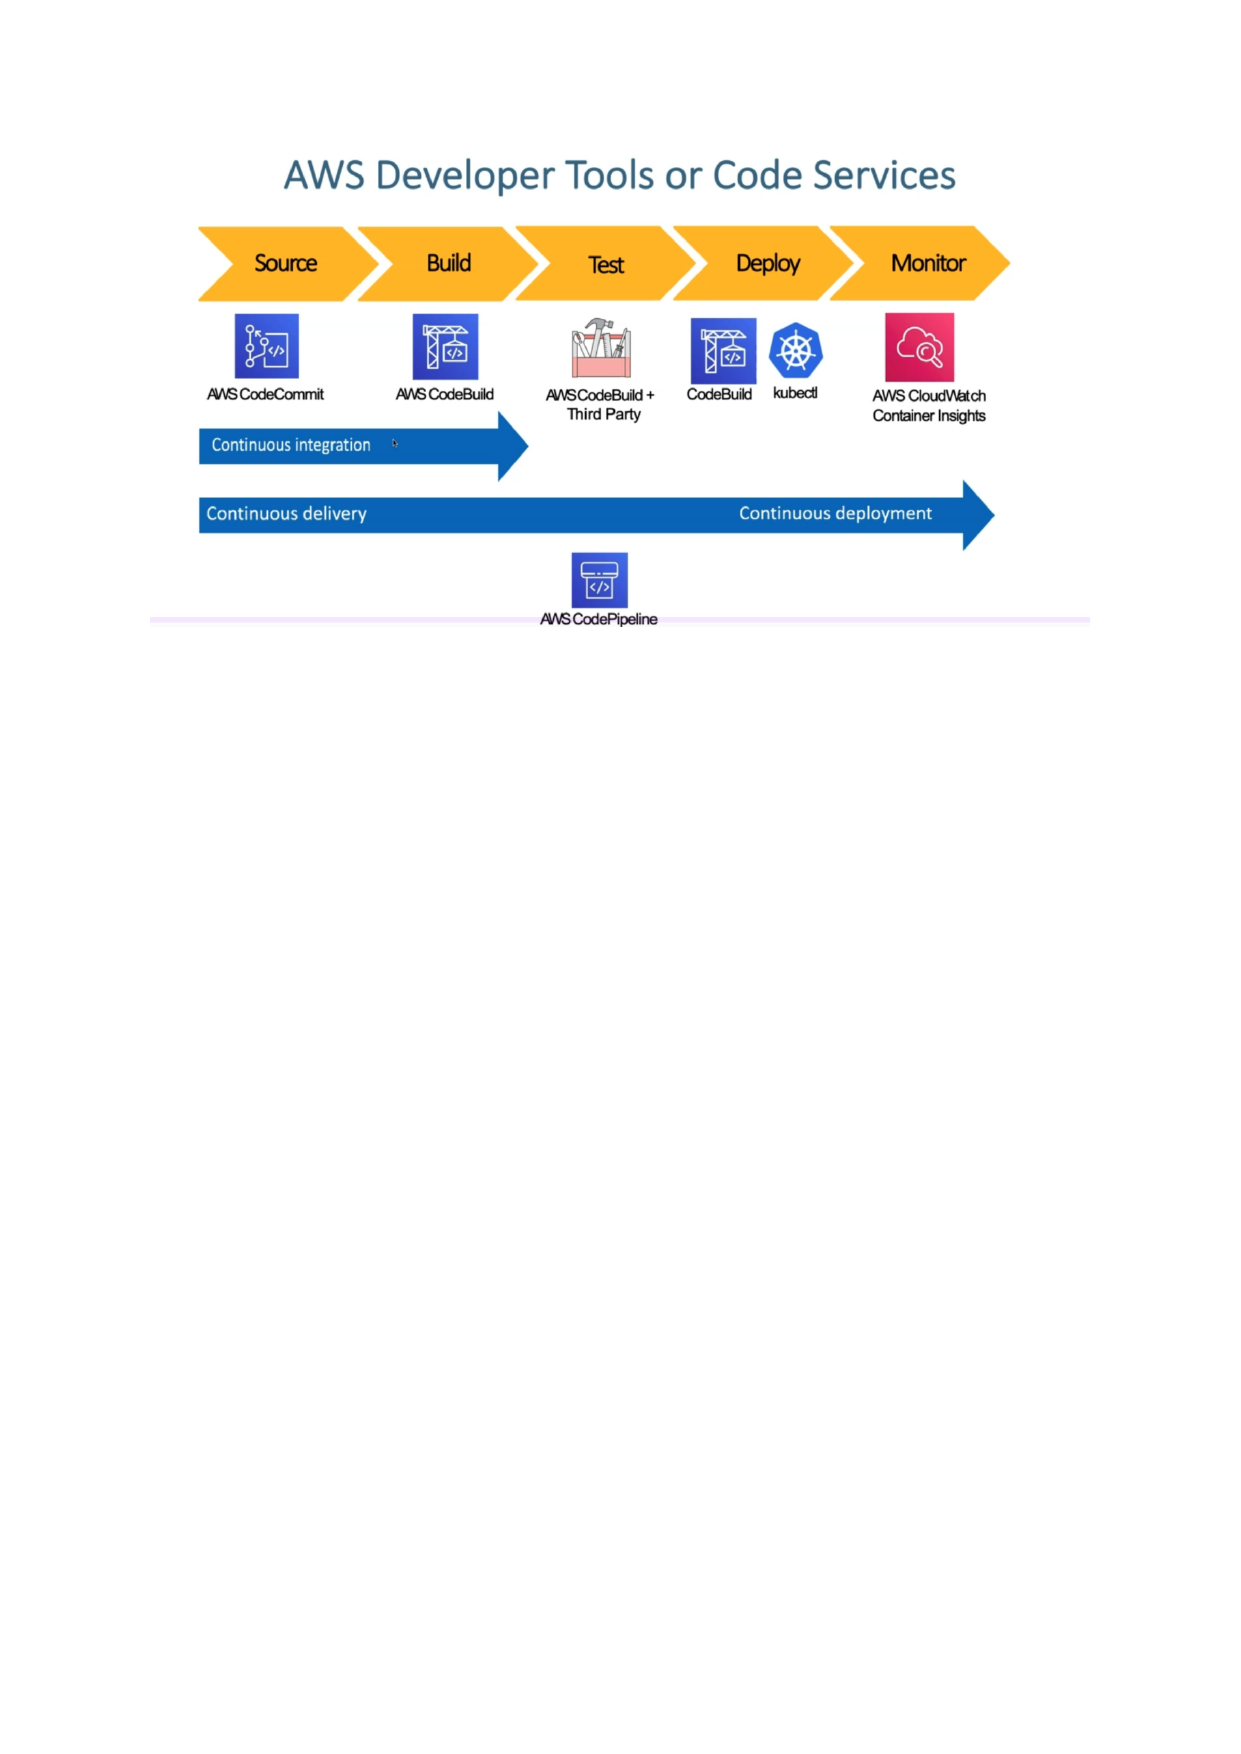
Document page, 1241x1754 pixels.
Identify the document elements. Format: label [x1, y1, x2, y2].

picture [150, 150, 1091, 627]
